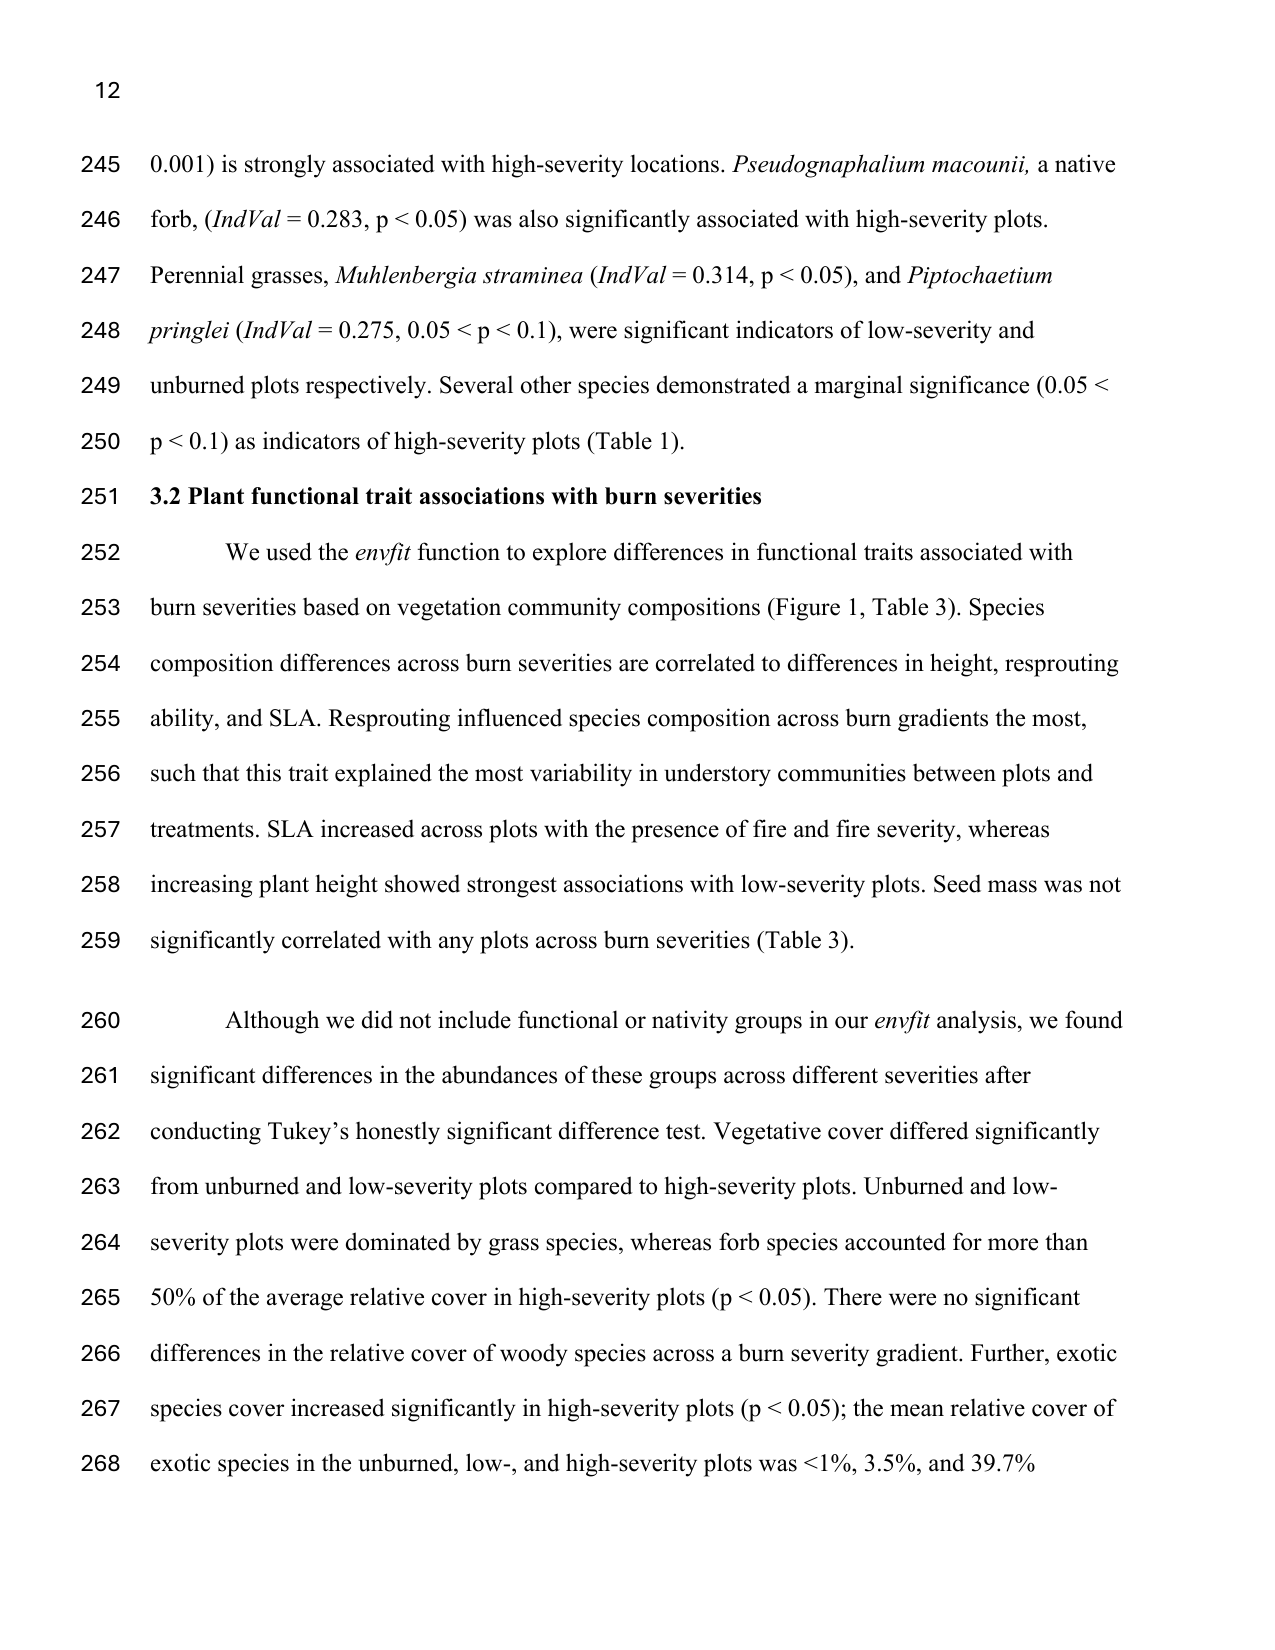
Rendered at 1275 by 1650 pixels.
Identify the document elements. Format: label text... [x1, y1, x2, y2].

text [150, 1006, 1125, 1477]
text 3.2 Plant functional trait associations with burn severities [150, 482, 1125, 510]
text We used the envfit function to explore differences in functional traits associated with burn severities based on vegetation community compositions (Figure 1, Table 3). Species composition differences across burn severities are correlated to differences in height, resprouting ability, and SLA. Resprouting influenced species composition across burn gradients the most, such that this trait explained the most variability in understory communities between plots and treatments. SLA increased across plots with the presence of fire and fire severity, whereas increasing plant height showed strongest associations with low-severity plots. Seed mass was not significantly correlated with any plots across burn severities (Table 3). [150, 538, 1125, 953]
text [150, 150, 1125, 455]
